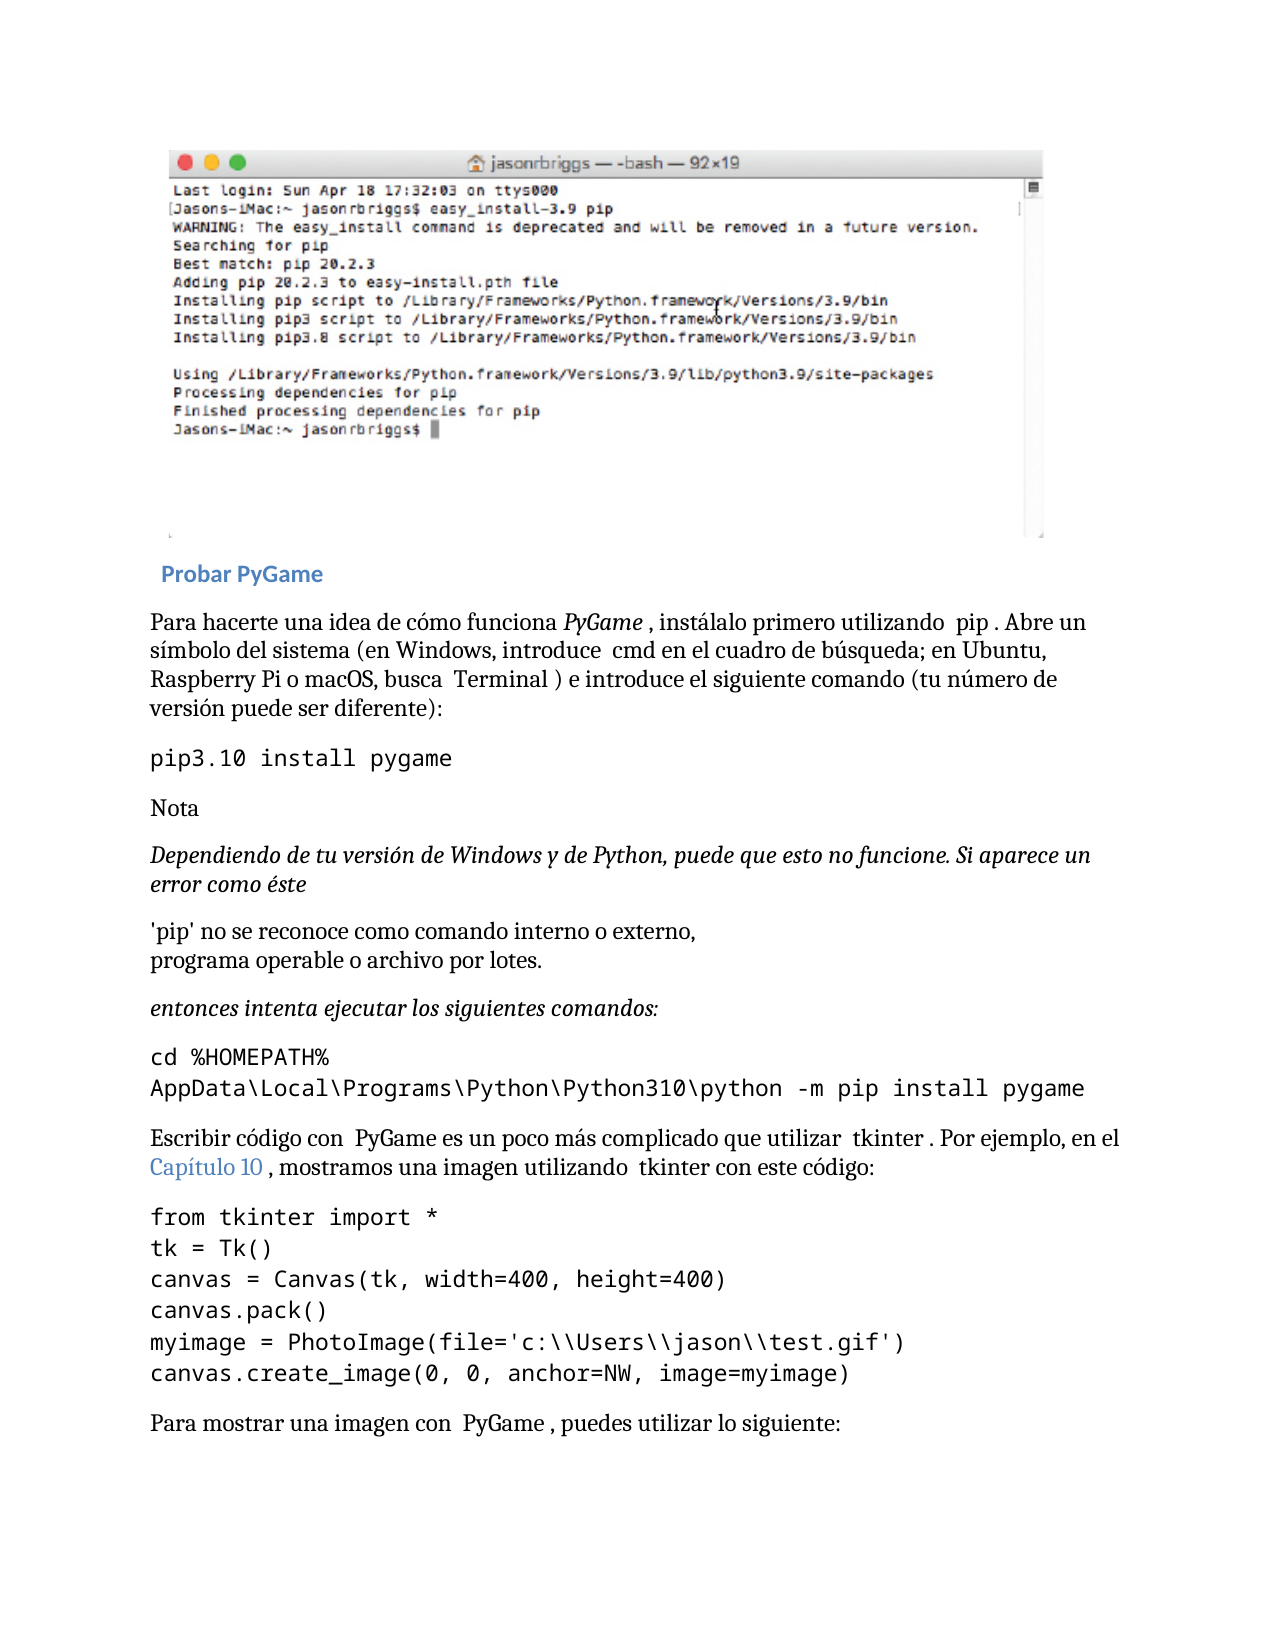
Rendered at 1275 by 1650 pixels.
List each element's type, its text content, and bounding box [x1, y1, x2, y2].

picture [168, 150, 1044, 538]
text cd %HOMEPATH% AppData\Local\Programs\Python\Python310\python -m pip install pygame [150, 1041, 1125, 1103]
subtitle Probar PyGame [150, 558, 1125, 589]
text 'pip' no se reconoce como comando interno o externo, programa operable o archivo por lotes. [150, 917, 1125, 975]
text entonces intenta ejecutar los siguientes comandos: [150, 993, 1125, 1022]
text from tkinter import * tk = Tk() canvas = Canvas(tk, width=400, height=400) canvas.pack() myimage = PhotoImage(file='c:\\Users\\jason\\test.gif') canvas.create_image(0, 0, anchor=NW, image=myimage) [150, 1201, 1125, 1388]
text Escribir código con PyGame es un poco más complicado que utilizar tkinter . Por ejemplo, en el Capítulo 10 , mostramos una imagen utilizando tkinter con este código: [150, 1124, 1125, 1182]
text Nota [150, 793, 1125, 822]
text pip3.10 install pygame [150, 741, 1125, 773]
text Para mostrar una imagen con PyGame , puedes utilizar lo siguiente: [150, 1409, 1125, 1438]
text Para hacerte una idea de cómo funciona PyGame , instálalo primero utilizando pip . Abre un símbolo del sistema (en Windows, introduce cmd en el cuadro de búsqueda; en Ubuntu, Raspberry Pi o macOS, busca Terminal ) e introduce el siguiente comando (tu número de versión puede ser diferente): [150, 608, 1125, 723]
text Dependiendo de tu versión de Windows y de Python, puede que esto no funcione. Si aparece un error como éste [150, 841, 1125, 898]
